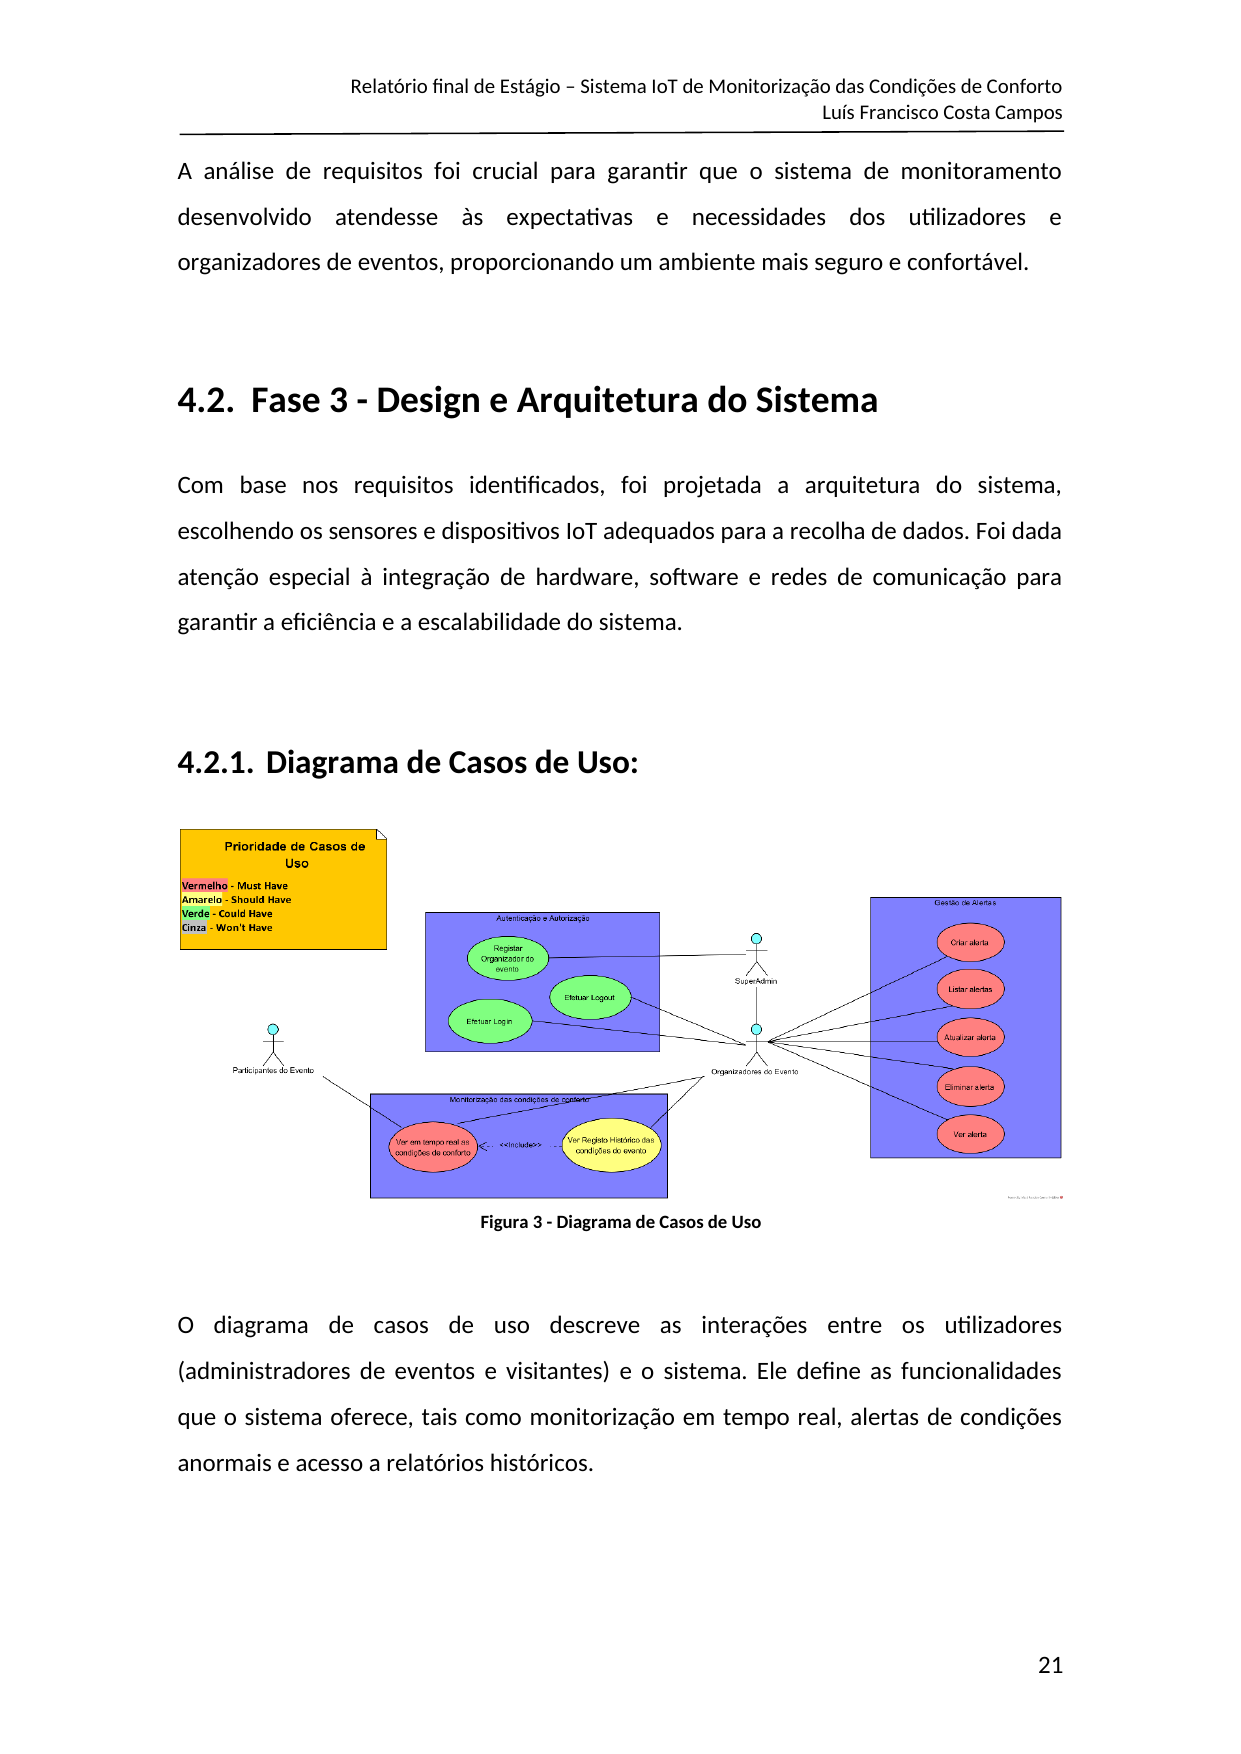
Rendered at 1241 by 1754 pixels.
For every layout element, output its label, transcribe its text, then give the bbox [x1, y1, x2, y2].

text A análise de requisitos foi crucial para garantir que o sistema de monitoramento desenvolvido atendesse às expectativas e necessidades dos utilizadores e organizadores de eventos, proporcionando um ambiente mais seguro e confortável. [177, 155, 1063, 277]
text Com base nos requisitos identificados, foi projetada a arquitetura do sistema, escolhendo os sensores e dispositivos IoT adequados para a recolha de dados. Foi dada atenção especial à integração de hardware, software e redes de comunicação para garantir a eficiência e a escalabilidade do sistema. [177, 469, 1063, 637]
text O diagrama de casos de uso descreve as interações entre os utilizadores (administradores de eventos e visitantes) e o sistema. Ele define as funcionalidades que o sistema oferece, tais como monitorização em tempo real, alertas de condições anormais e acesso a relatórios históricos. [177, 1309, 1063, 1477]
subtitle Diagrama de Casos de Uso: [177, 741, 1063, 782]
subtitle Fase 3 - Design e Arquitetura do Sistema [177, 376, 1063, 421]
picture [178, 827, 1063, 1201]
